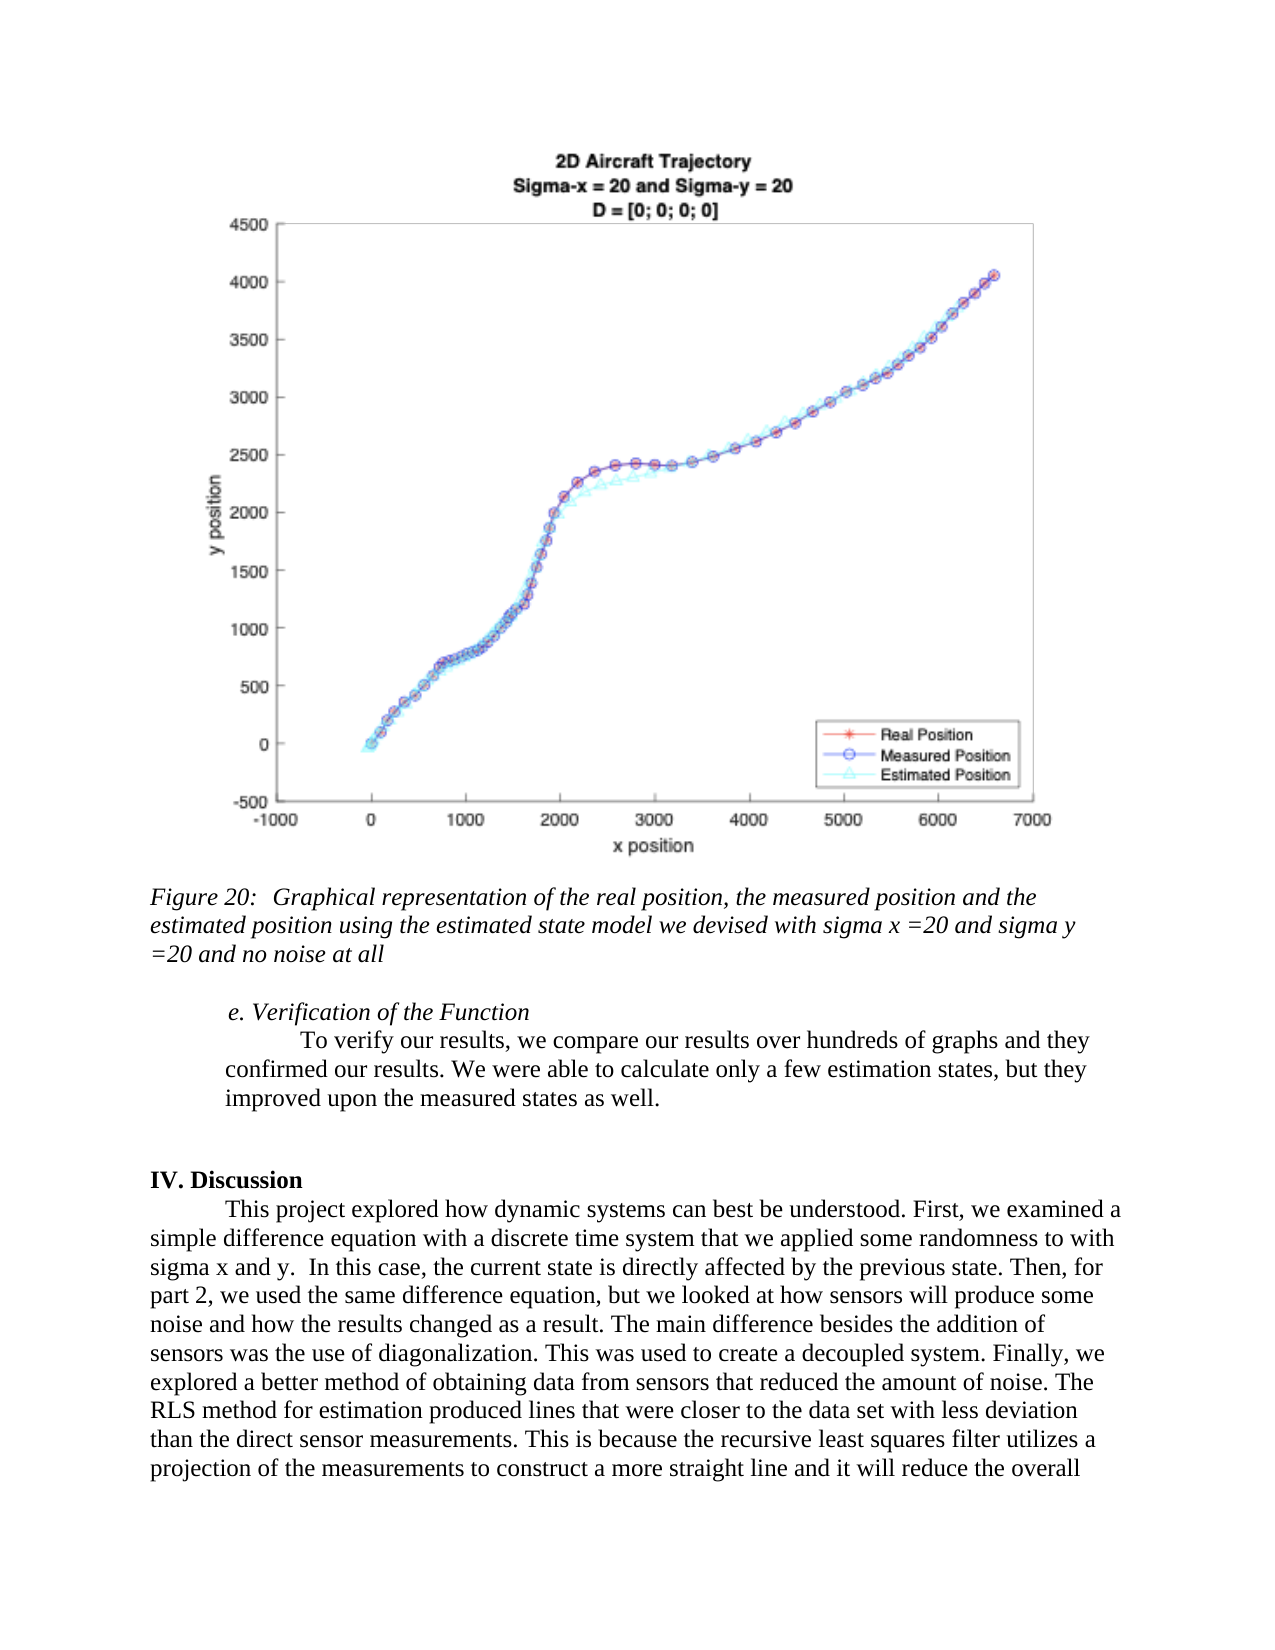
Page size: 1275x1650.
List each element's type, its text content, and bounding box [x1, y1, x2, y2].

picture [150, 150, 1125, 882]
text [150, 1194, 1125, 1482]
text e. Verification of the Function [150, 997, 1125, 1025]
text IV. Discussion [150, 1165, 1125, 1194]
text Figure 20: Graphical representation of the real position, the measured position and the estimated position using the estimated state model we devised with sigma x =20 and sigma y =20 and no noise at all [150, 882, 1125, 968]
text To verify our results, we compare our results over hundreds of graphs and they confirmed our results. We were able to calculate only a few estimation states, but they improved upon the measured states as well. [225, 1025, 1125, 1112]
